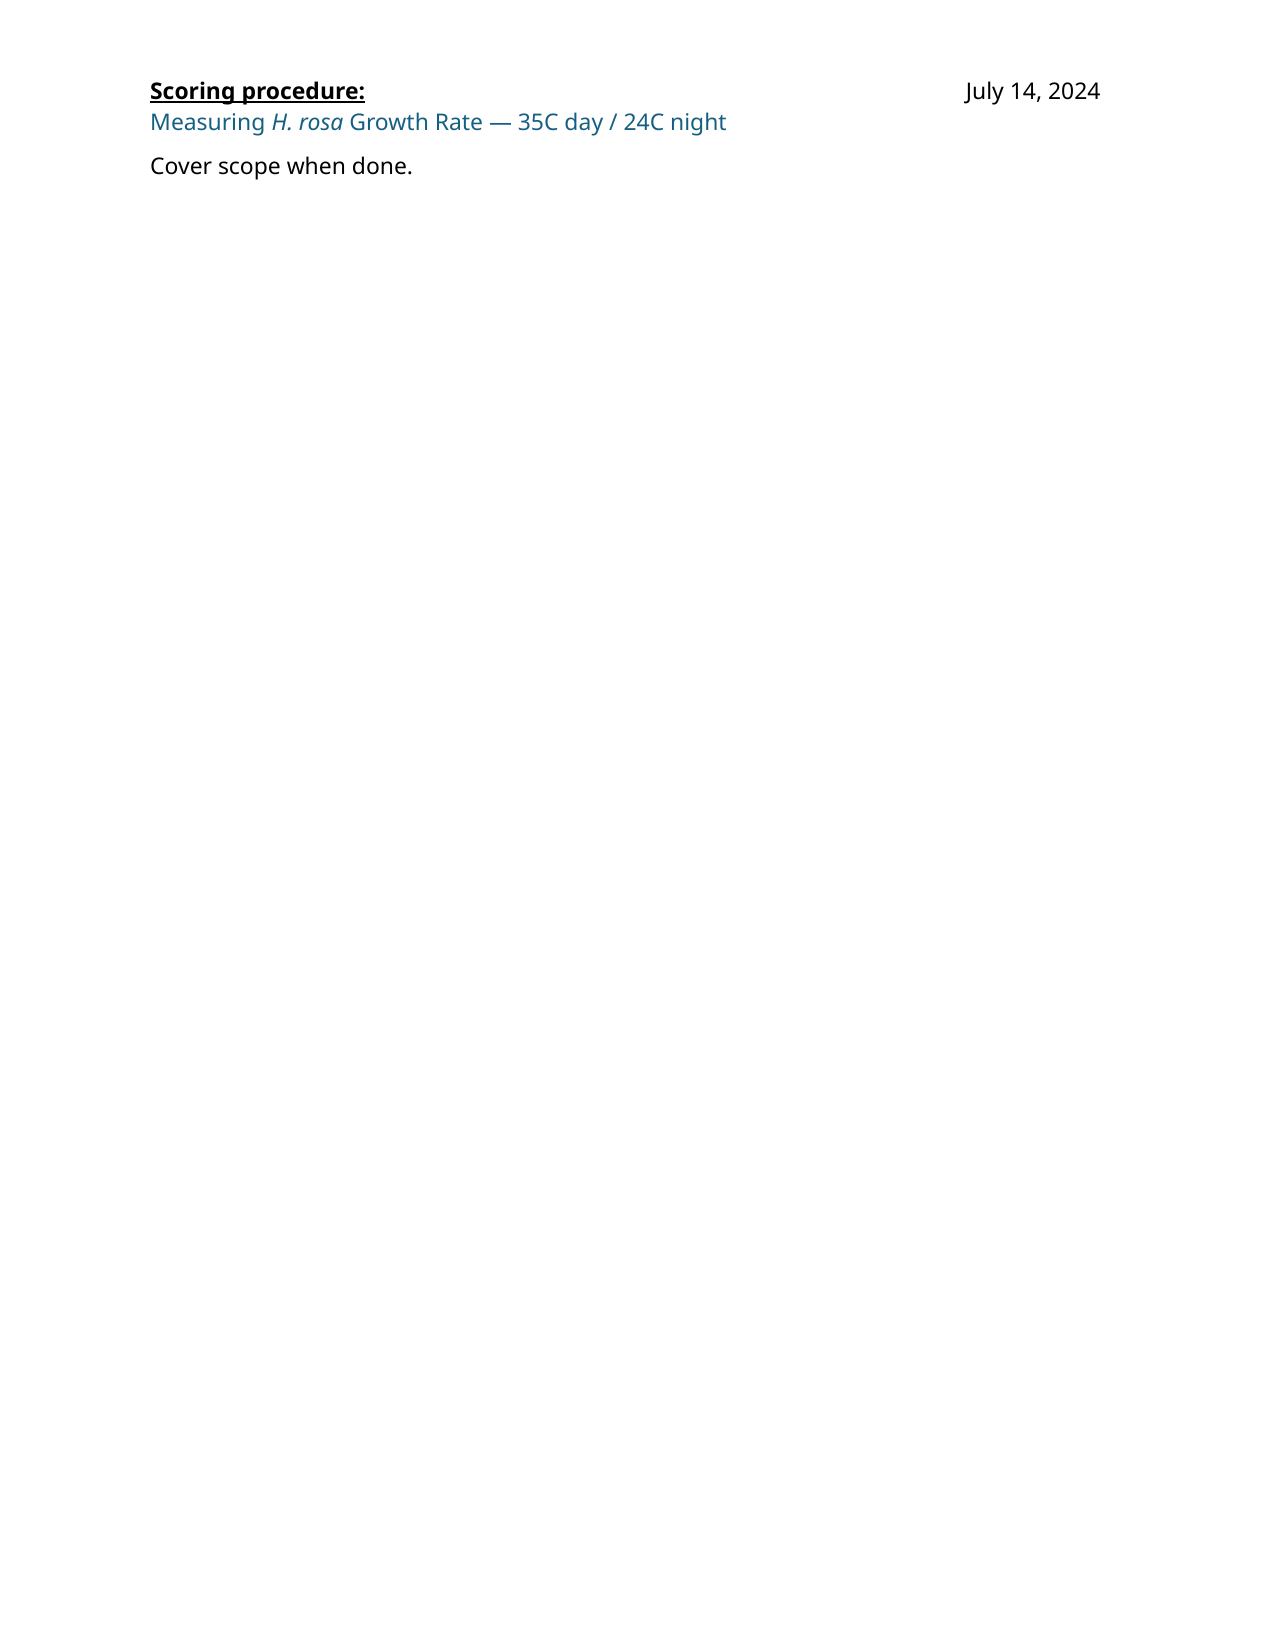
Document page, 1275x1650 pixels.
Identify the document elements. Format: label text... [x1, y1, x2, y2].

text Cover scope when done. [150, 150, 1125, 181]
